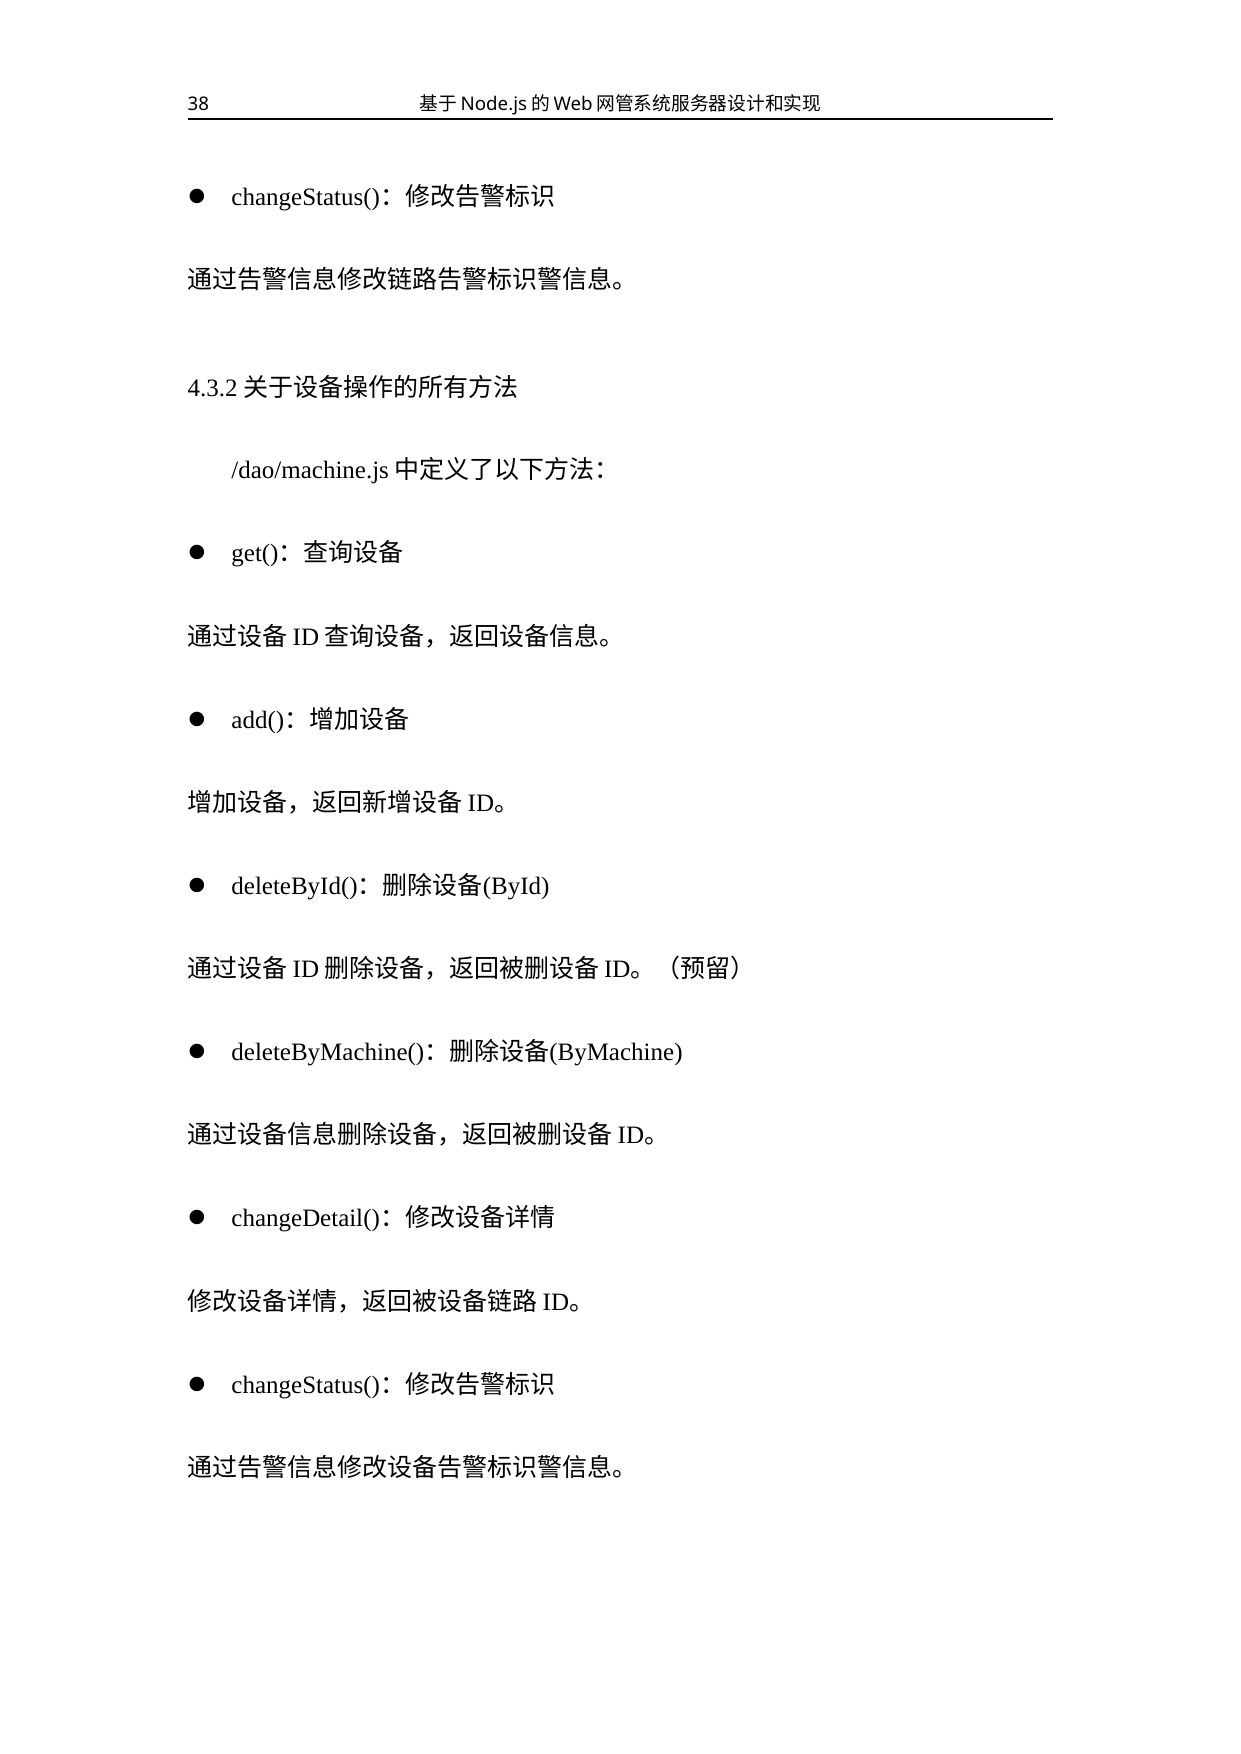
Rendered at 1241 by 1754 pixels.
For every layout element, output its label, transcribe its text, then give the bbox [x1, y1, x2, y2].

list changeStatus()：修改告警标识 [187, 162, 1053, 227]
text 通过设备信息删除设备，返回被删设备ID。 [187, 1100, 1053, 1165]
text 增加设备，返回新增设备ID。 [187, 768, 1053, 833]
text 修改设备详情，返回被设备链路ID。 [187, 1267, 1053, 1332]
text /dao/machine.js中定义了以下方法： [187, 435, 1053, 500]
text 通过设备ID删除设备，返回被删设备ID。（预留） [187, 934, 1053, 999]
text 通过设备ID查询设备，返回设备信息。 [187, 602, 1053, 667]
list deleteByMachine()：删除设备(ByMachine) [187, 1017, 1053, 1082]
list changeStatus()：修改告警标识 [187, 1350, 1053, 1415]
list add()：增加设备 [187, 685, 1053, 750]
list deleteById()：删除设备(ById) [187, 851, 1053, 916]
text 通过告警信息修改设备告警标识警信息。 [187, 1433, 1053, 1498]
list changeDetail()：修改设备详情 [187, 1183, 1053, 1248]
subtitle 4.3.2 关于设备操作的所有方法 [187, 353, 1053, 418]
list get()：查询设备 [187, 518, 1053, 583]
text 通过告警信息修改链路告警标识警信息。 [187, 245, 1053, 310]
